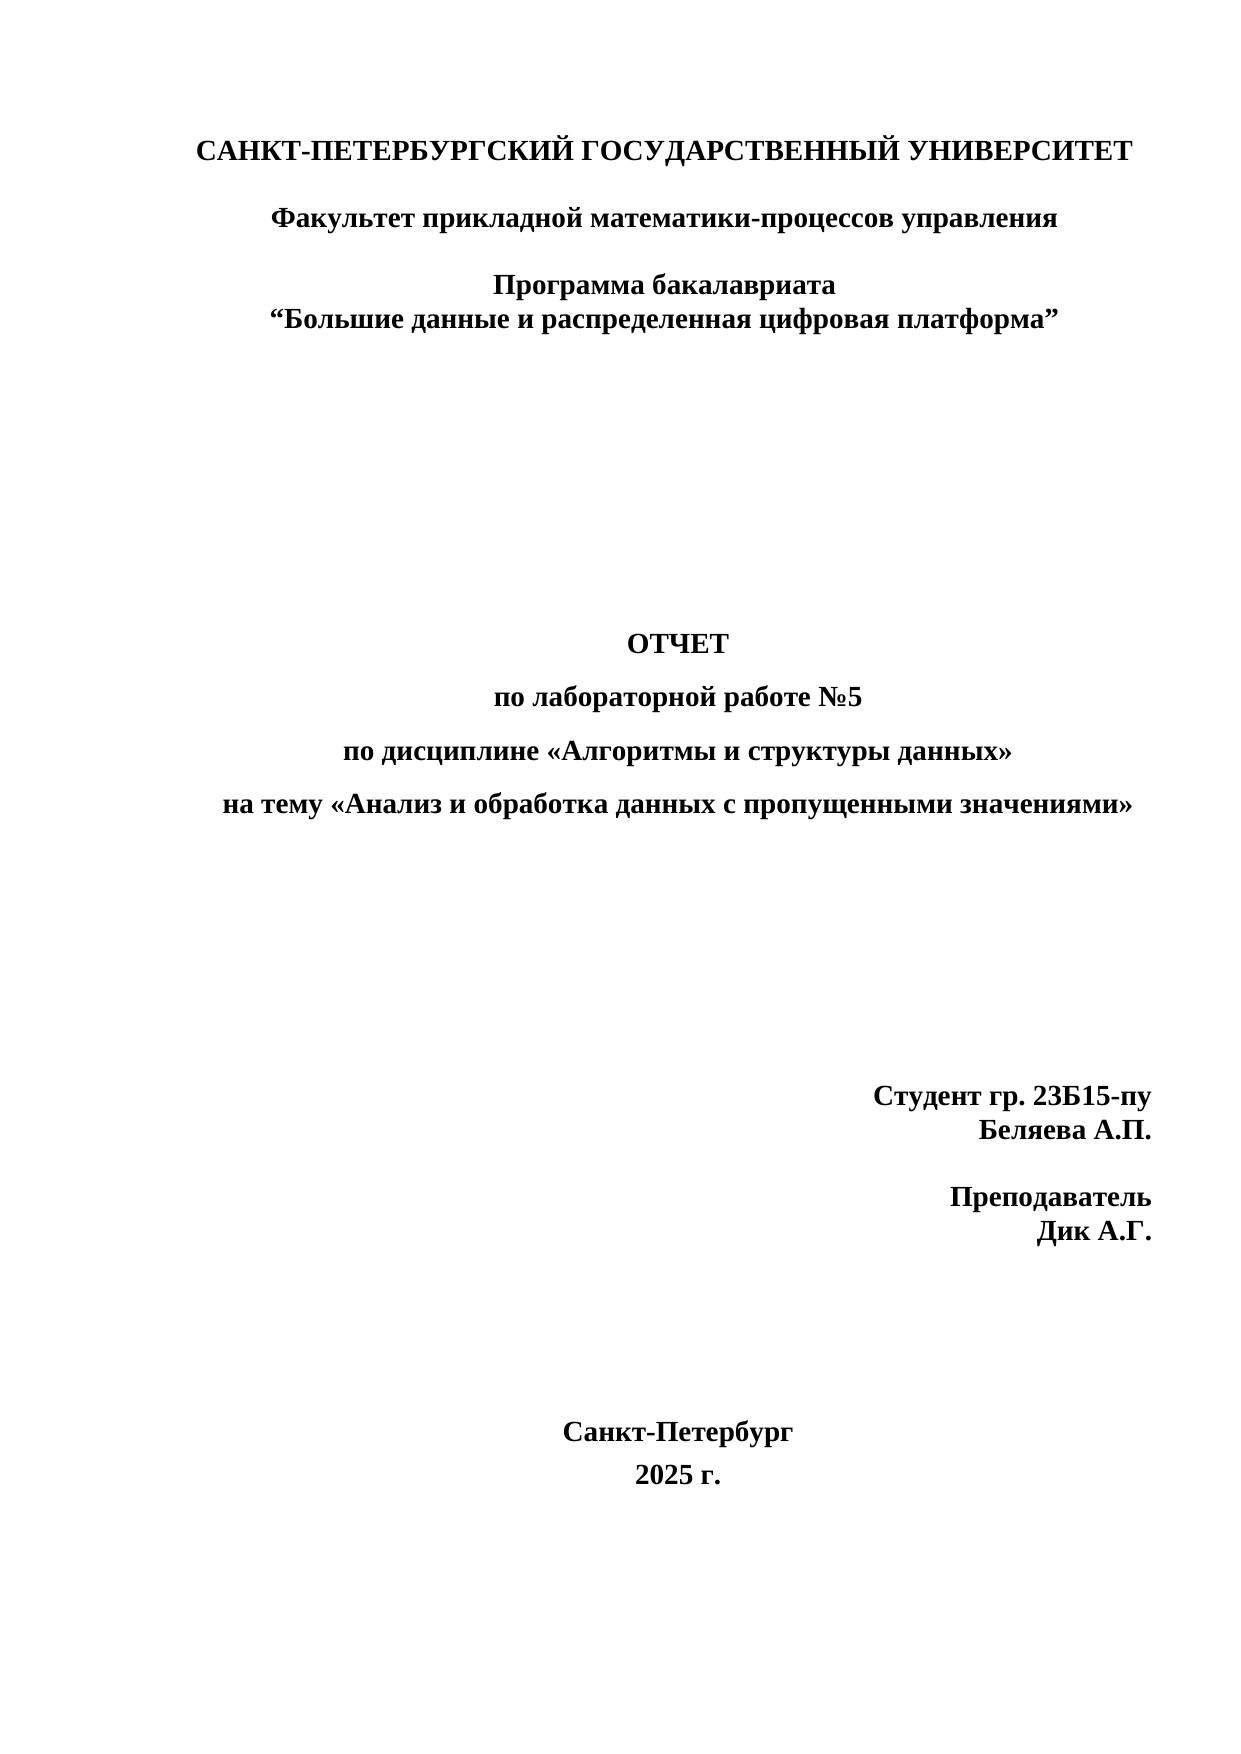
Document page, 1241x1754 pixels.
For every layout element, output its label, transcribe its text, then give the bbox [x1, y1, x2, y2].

text Программа бакалавриата [177, 267, 1152, 301]
text ОТЧЕТ [177, 626, 1179, 659]
text САНКТ-ПЕТЕРБУРГСКИЙ ГОСУДАРСТВЕННЫЙ УНИВЕРСИТЕТ [177, 133, 1152, 167]
text на тему «Анализ и обработка данных с пропущенными значениями» [177, 786, 1179, 820]
text 2025 г. [177, 1457, 1179, 1491]
text “Большие данные и распределенная цифровая платформа” [177, 301, 1152, 334]
text Студент гр. 23Б15-пу [214, 1078, 1152, 1112]
text Преподаватель [214, 1179, 1152, 1213]
text Дик А.Г. [214, 1213, 1152, 1246]
text Санкт-Петербург [177, 1414, 1179, 1447]
text Факультет прикладной математики-процессов управления [177, 200, 1152, 234]
text по лабораторной работе №5 [177, 679, 1179, 713]
text по дисциплине «Алгоритмы и структуры данных» [177, 733, 1179, 767]
text Беляева А.П. [214, 1112, 1152, 1146]
